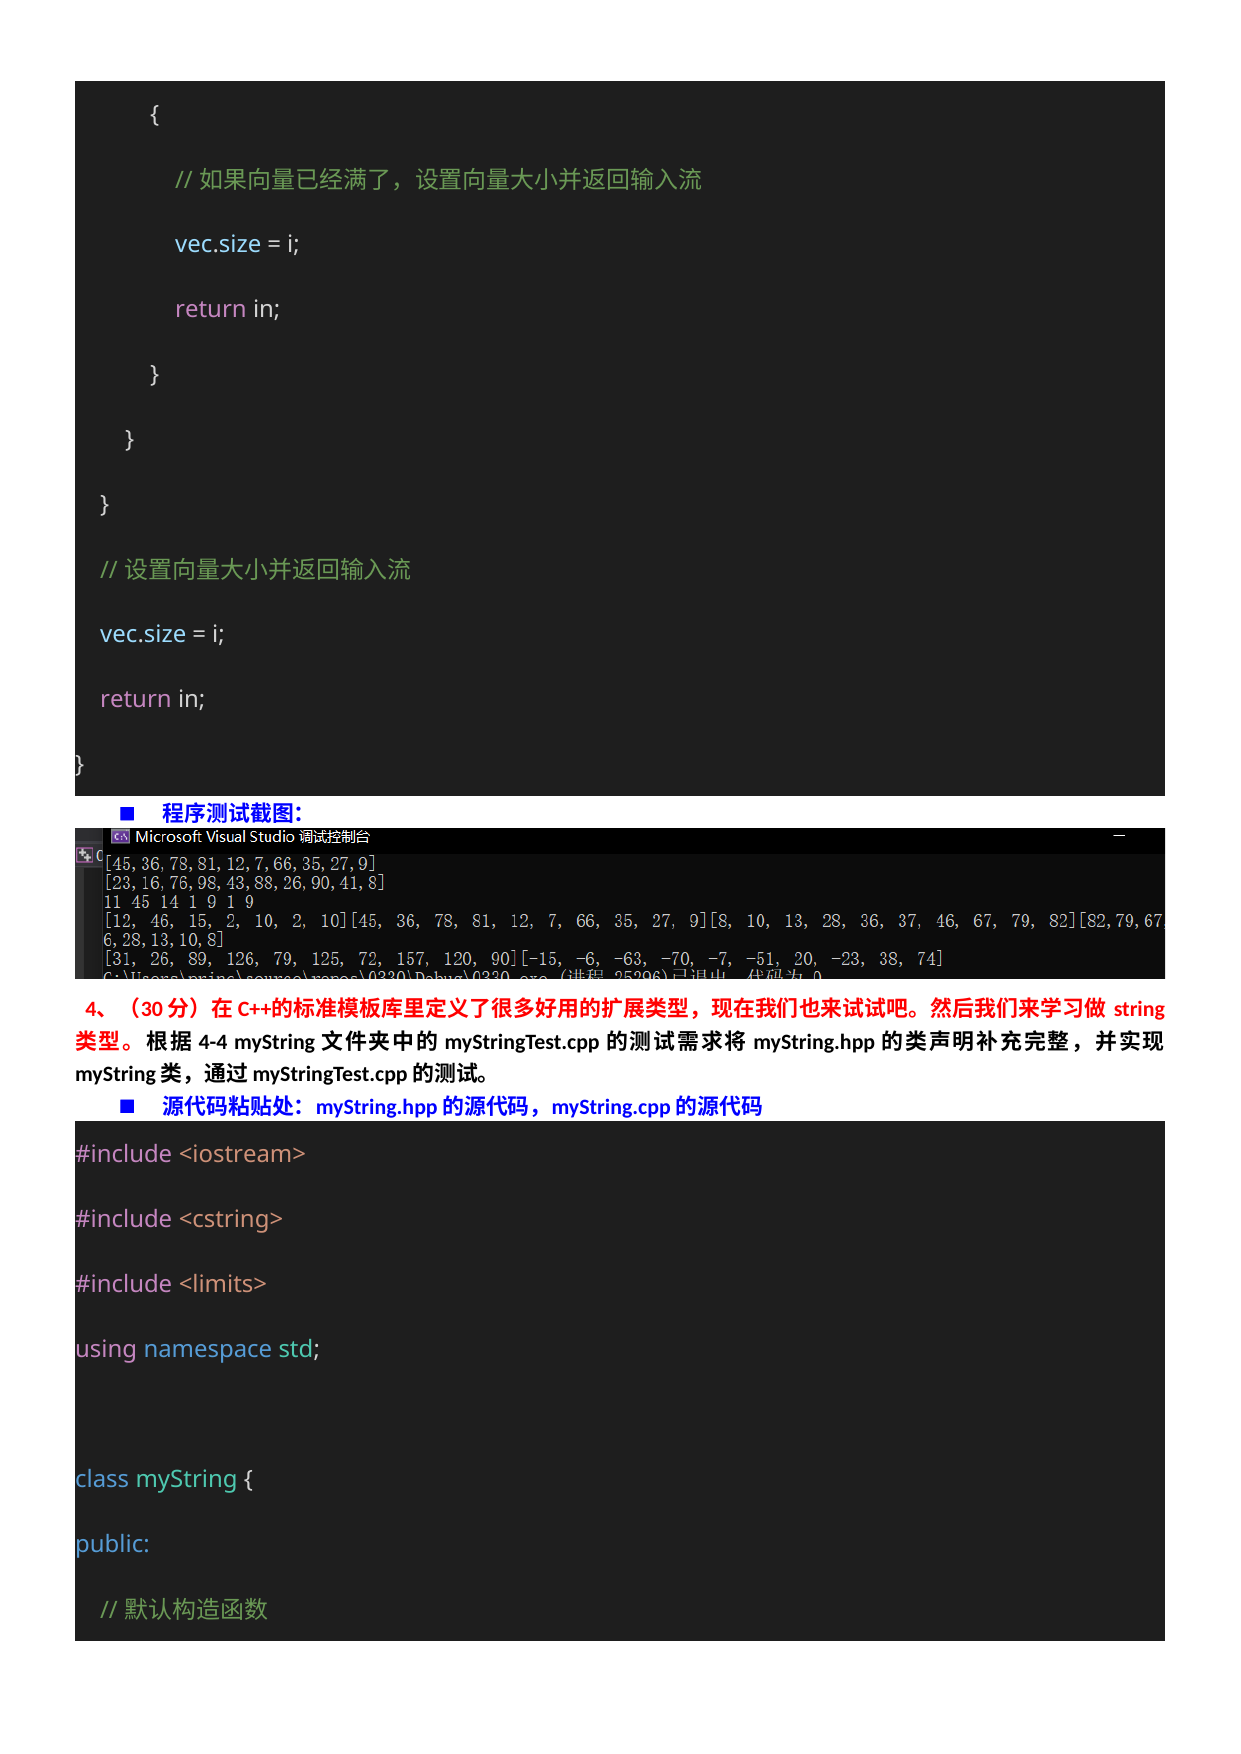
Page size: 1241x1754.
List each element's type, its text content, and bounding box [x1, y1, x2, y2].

text using namespace std; [75, 1316, 1165, 1381]
text } [75, 406, 1165, 471]
text class myString { [75, 1446, 1165, 1511]
text { [75, 81, 1165, 146]
text // 默认构造函数 [75, 1576, 1165, 1641]
list 程序测试截图： [119, 796, 1165, 828]
text vec.size = i; [75, 211, 1165, 276]
picture [75, 828, 1166, 979]
text // 如果向量已经满了，设置向量大小并返回输入流 [75, 146, 1165, 211]
text // 设置向量大小并返回输入流 [75, 536, 1165, 601]
text } [75, 731, 1165, 796]
text public: [75, 1511, 1165, 1576]
text } [75, 341, 1165, 406]
text #include <limits> [75, 1251, 1165, 1316]
text } [75, 471, 1165, 536]
text #include <cstring> [75, 1186, 1165, 1251]
text vec.size = i; [75, 601, 1165, 666]
list 源代码粘贴处：myString.hpp的源代码，myString.cpp的源代码 [119, 1088, 1165, 1121]
text return in; [75, 276, 1165, 341]
text 4、（30分）在C++的标准模板库里定义了很多好用的扩展类型，现在我们也来试试吧。然后我们来学习做string类型。根据4-4 myString文件夹中的myStringTest.cpp的测试需求将myString.hpp的类声明补充完整，并实现myString类，通过myStringTest.cpp的测试。 [75, 991, 1165, 1088]
text #include <iostream> [75, 1121, 1165, 1186]
text return in; [75, 666, 1165, 731]
